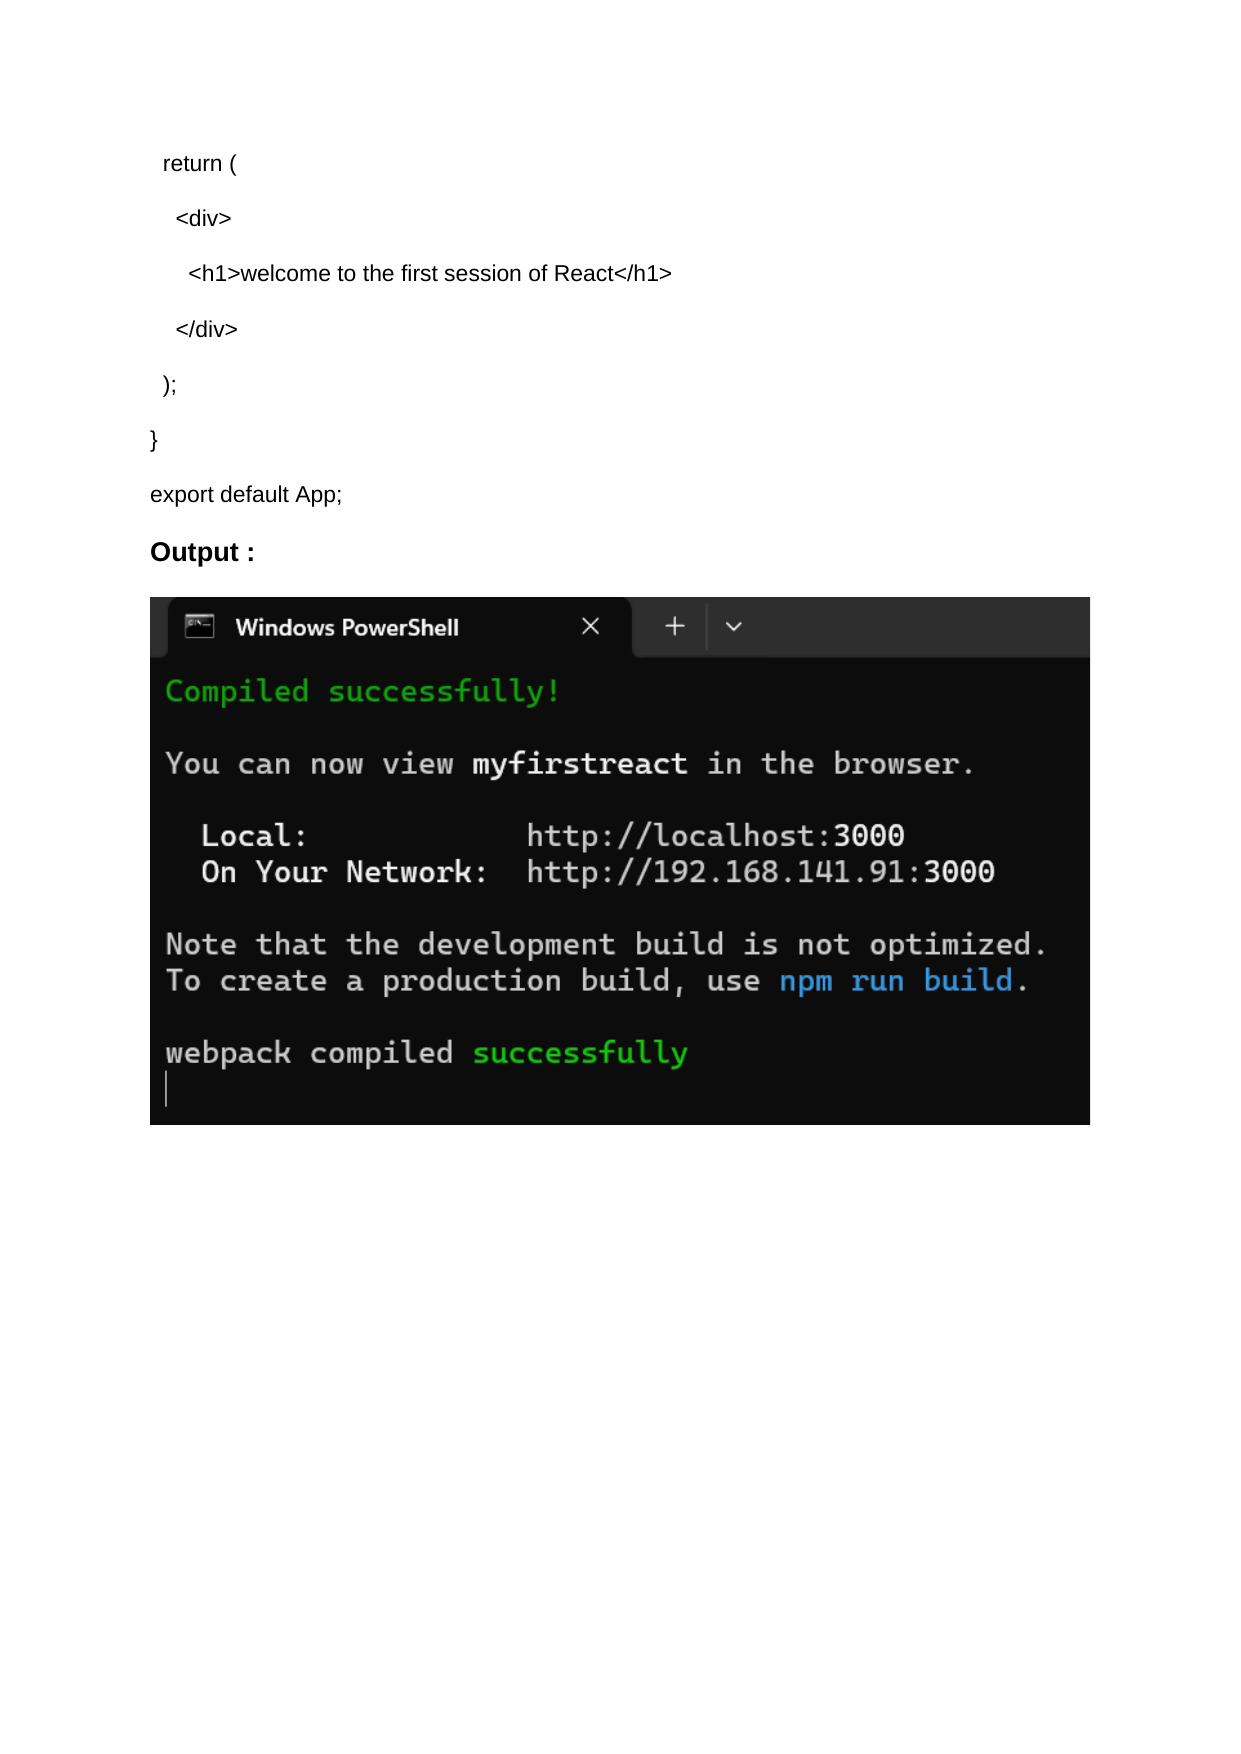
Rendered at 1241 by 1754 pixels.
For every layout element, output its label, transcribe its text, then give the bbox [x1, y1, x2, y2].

text } [150, 426, 1090, 452]
picture [150, 597, 1091, 1125]
text return ( [150, 150, 1090, 176]
text </div> [150, 316, 1090, 342]
text export default App; [150, 481, 1090, 508]
text <div> [150, 205, 1090, 232]
text Output : [150, 536, 1090, 568]
text ); [150, 371, 1090, 397]
text <h1>welcome to the first session of React</h1> [150, 260, 1090, 287]
